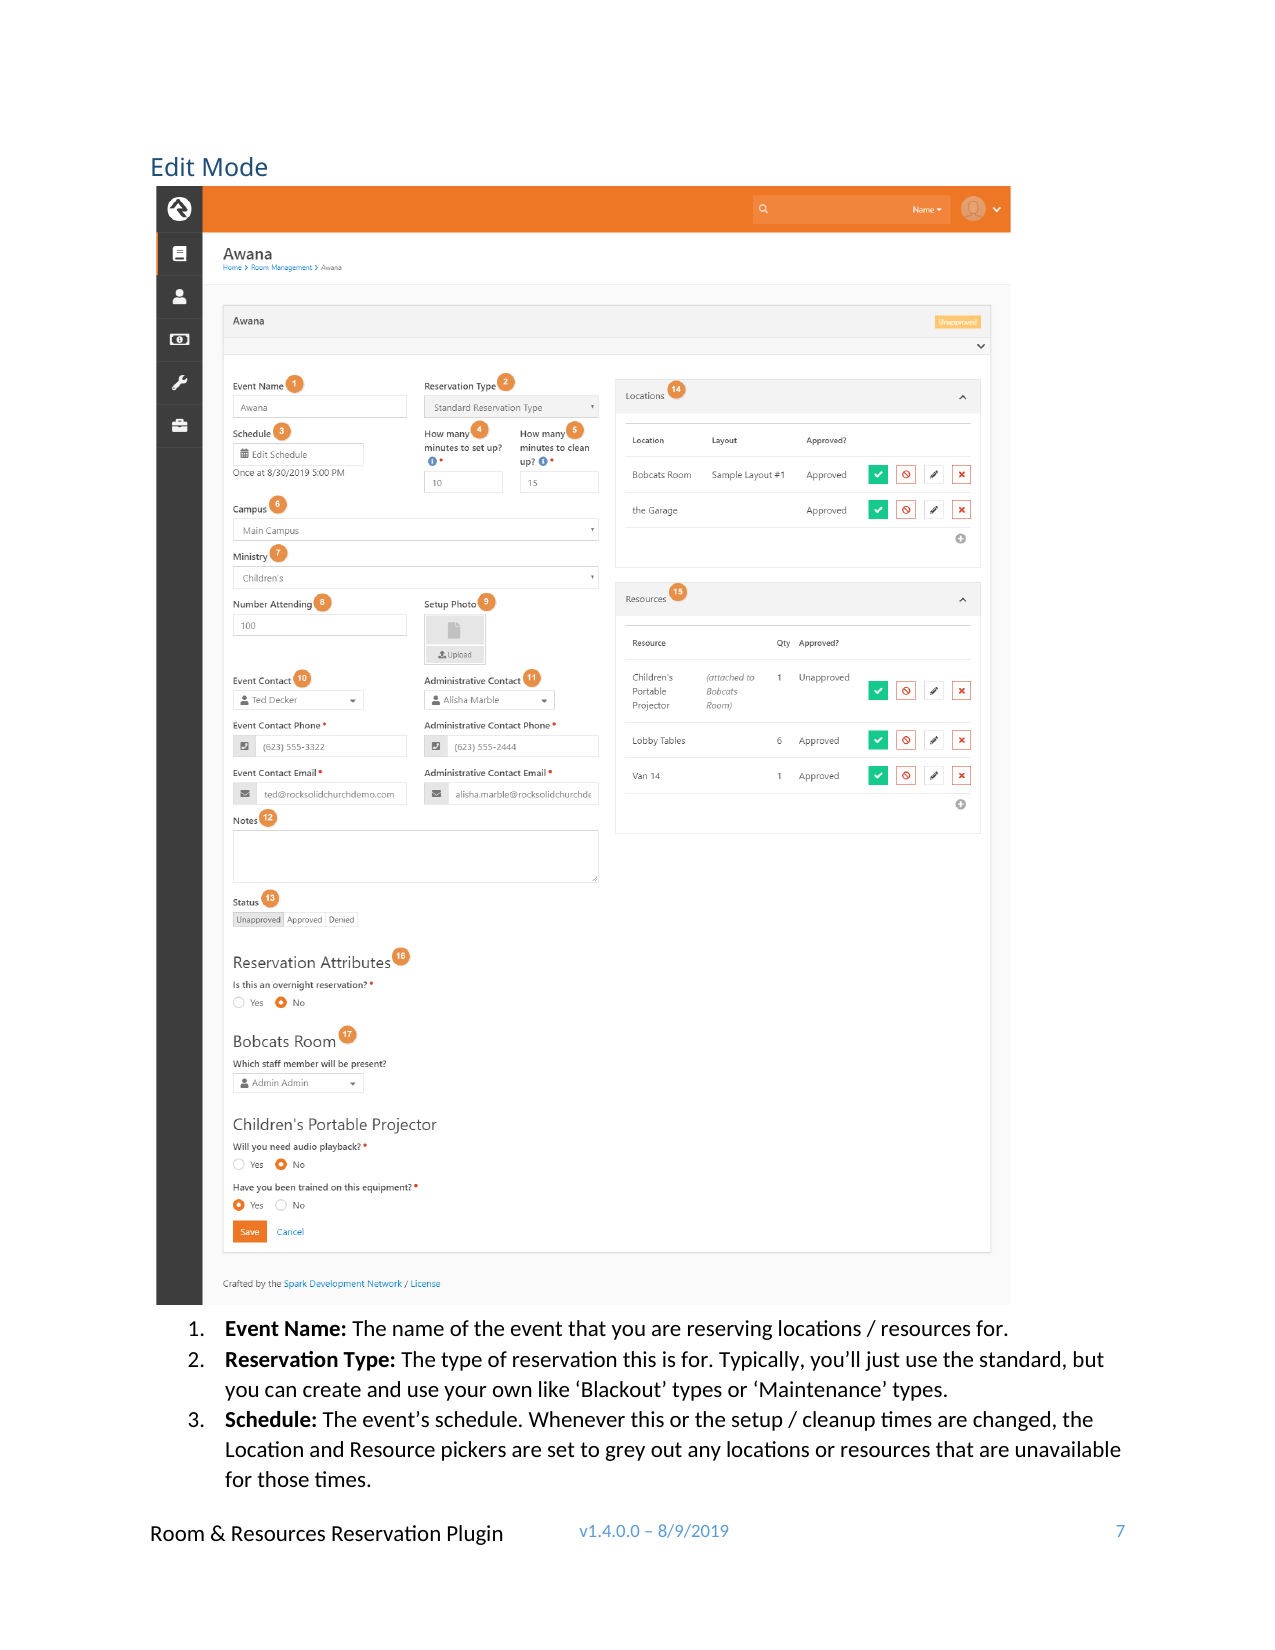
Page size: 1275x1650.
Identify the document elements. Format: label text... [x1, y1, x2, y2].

list Reservation Type: The type of reservation this is for. Typically, you’ll just use the standard, but you can create and use your own like ‘Blackout’ types or ‘Maintenance’ types. [187, 1345, 1125, 1403]
list Schedule: The event’s schedule. Whenever this or the setup / cleanup times are changed, the Location and Resource pickers are set to grey out any locations or resources that are unavailable for those times. [187, 1405, 1125, 1494]
picture [156, 186, 1011, 1305]
list Event Name: The name of the event that you are reserving locations / resources for. [187, 1314, 1125, 1343]
